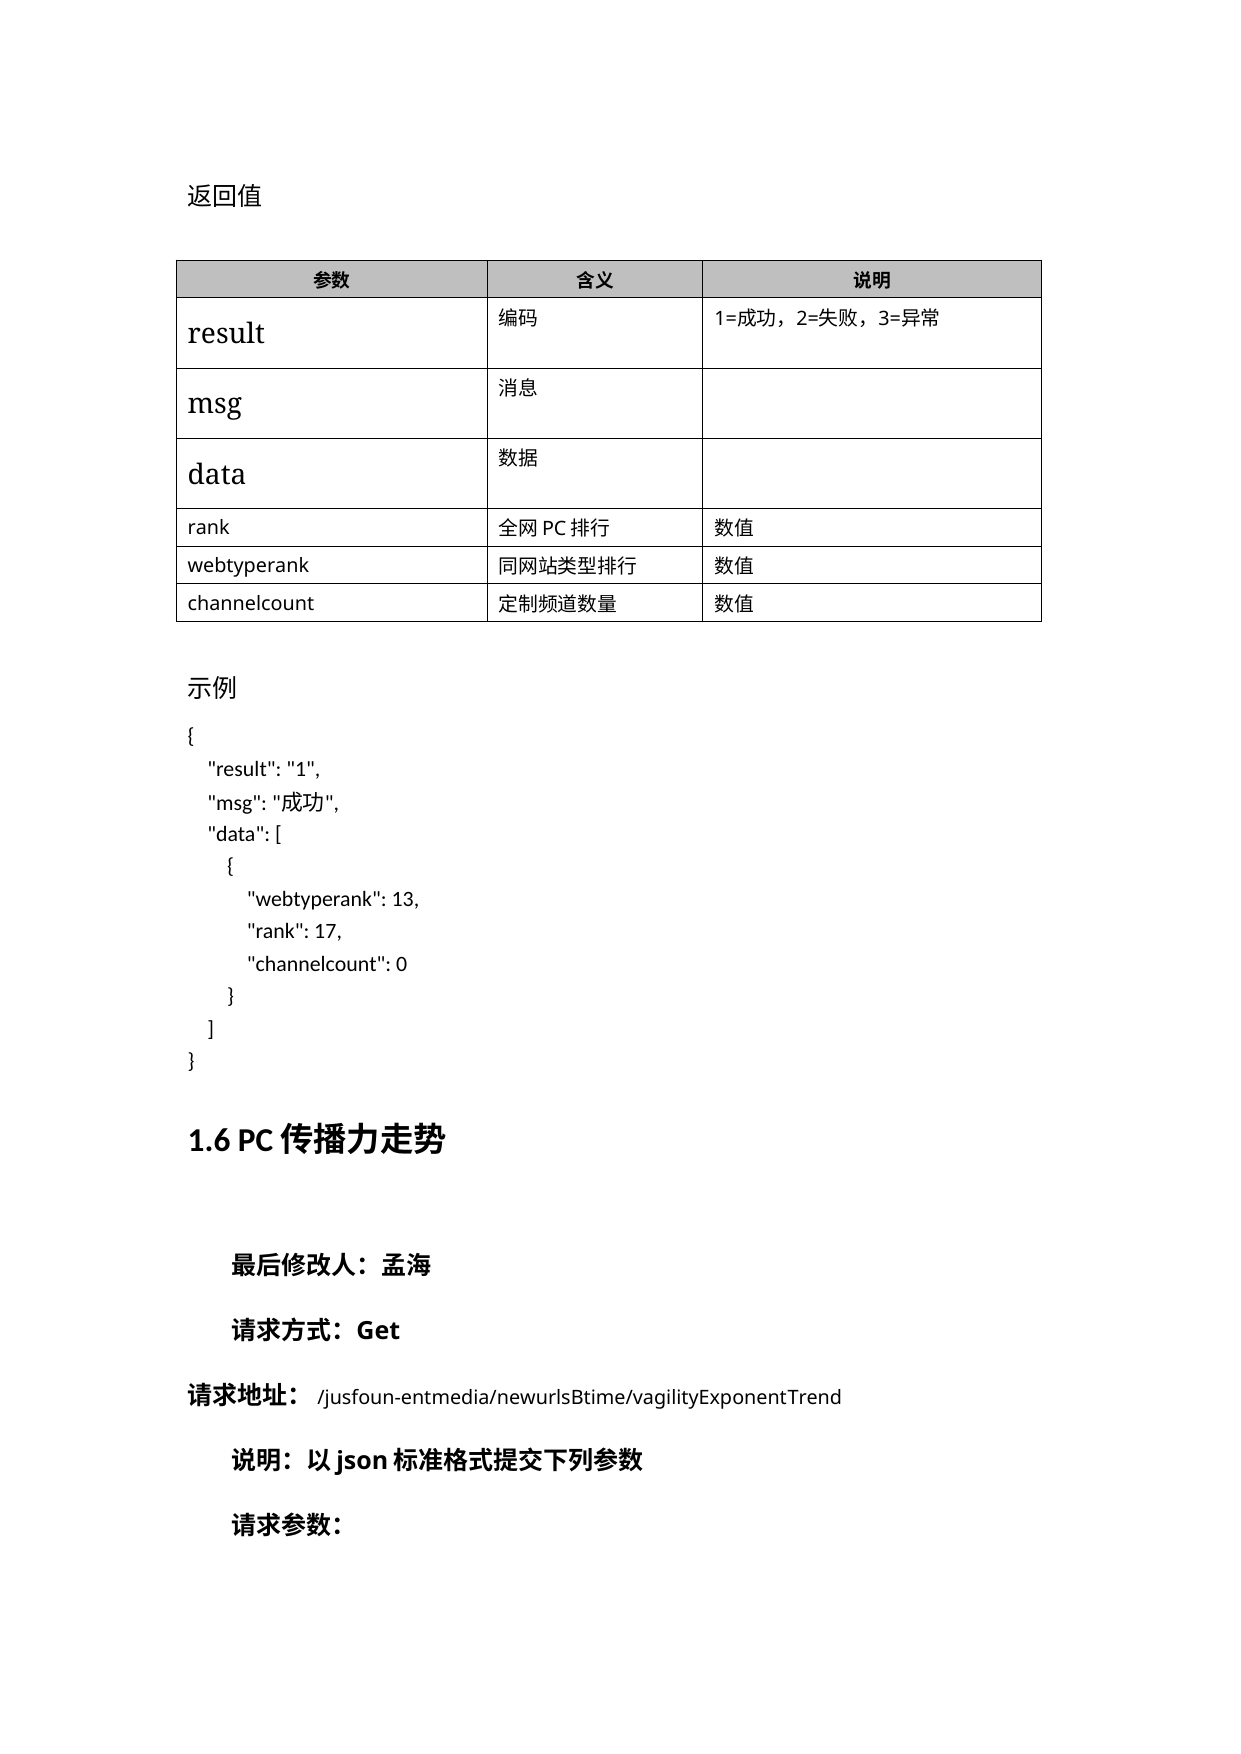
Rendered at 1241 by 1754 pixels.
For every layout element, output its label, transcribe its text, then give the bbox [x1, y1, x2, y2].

table_cell webtyperank [177, 547, 487, 583]
table_header 参数 [177, 261, 487, 297]
text 说明：以json标准格式提交下列参数 [231, 1426, 1053, 1491]
text { [187, 849, 1053, 882]
table_cell channelcount [177, 584, 487, 621]
table_cell 定制频道数量 [488, 584, 702, 621]
table_cell msg [177, 369, 487, 438]
text 返回值 [187, 162, 1053, 227]
table_cell 1=成功，2=失败，3=异常 [703, 298, 1041, 367]
text } [187, 1044, 1053, 1077]
text "msg": "成功", [187, 784, 1053, 817]
text { [187, 719, 1053, 752]
table_cell [703, 369, 1041, 438]
table_cell 同网站类型排行 [488, 547, 702, 583]
table_cell 数值 [703, 509, 1041, 546]
table_cell 数据 [488, 439, 702, 508]
text "channelcount": 0 [187, 947, 1053, 979]
table_header 含义 [488, 261, 702, 297]
table_cell data [177, 439, 487, 508]
table_cell 消息 [488, 369, 702, 438]
table_cell [703, 439, 1041, 508]
text "webtyperank": 13, [187, 882, 1053, 914]
table_header 说明 [703, 261, 1041, 297]
table_cell 编码 [488, 298, 702, 367]
table_cell 数值 [703, 584, 1041, 621]
table_cell rank [177, 509, 487, 546]
subtitle 1.6 PC传播力走势 [187, 1104, 1053, 1169]
text 示例 [187, 654, 1053, 719]
text ] [187, 1012, 1053, 1044]
text 请求地址： /jusfoun-entmedia/newurlsBtime/vagilityExponentTrend [187, 1361, 1053, 1426]
table_cell 全网PC排行 [488, 509, 702, 546]
text "rank": 17, [187, 914, 1053, 947]
text 最后修改人：孟海 [187, 1231, 1053, 1296]
text 请求方式：Get [187, 1296, 1053, 1361]
text "data": [ [187, 817, 1053, 849]
table_cell result [177, 298, 487, 367]
text "result": "1", [187, 752, 1053, 784]
text 请求参数： [231, 1491, 1053, 1556]
text } [187, 979, 1053, 1012]
table_cell 数值 [703, 547, 1041, 583]
